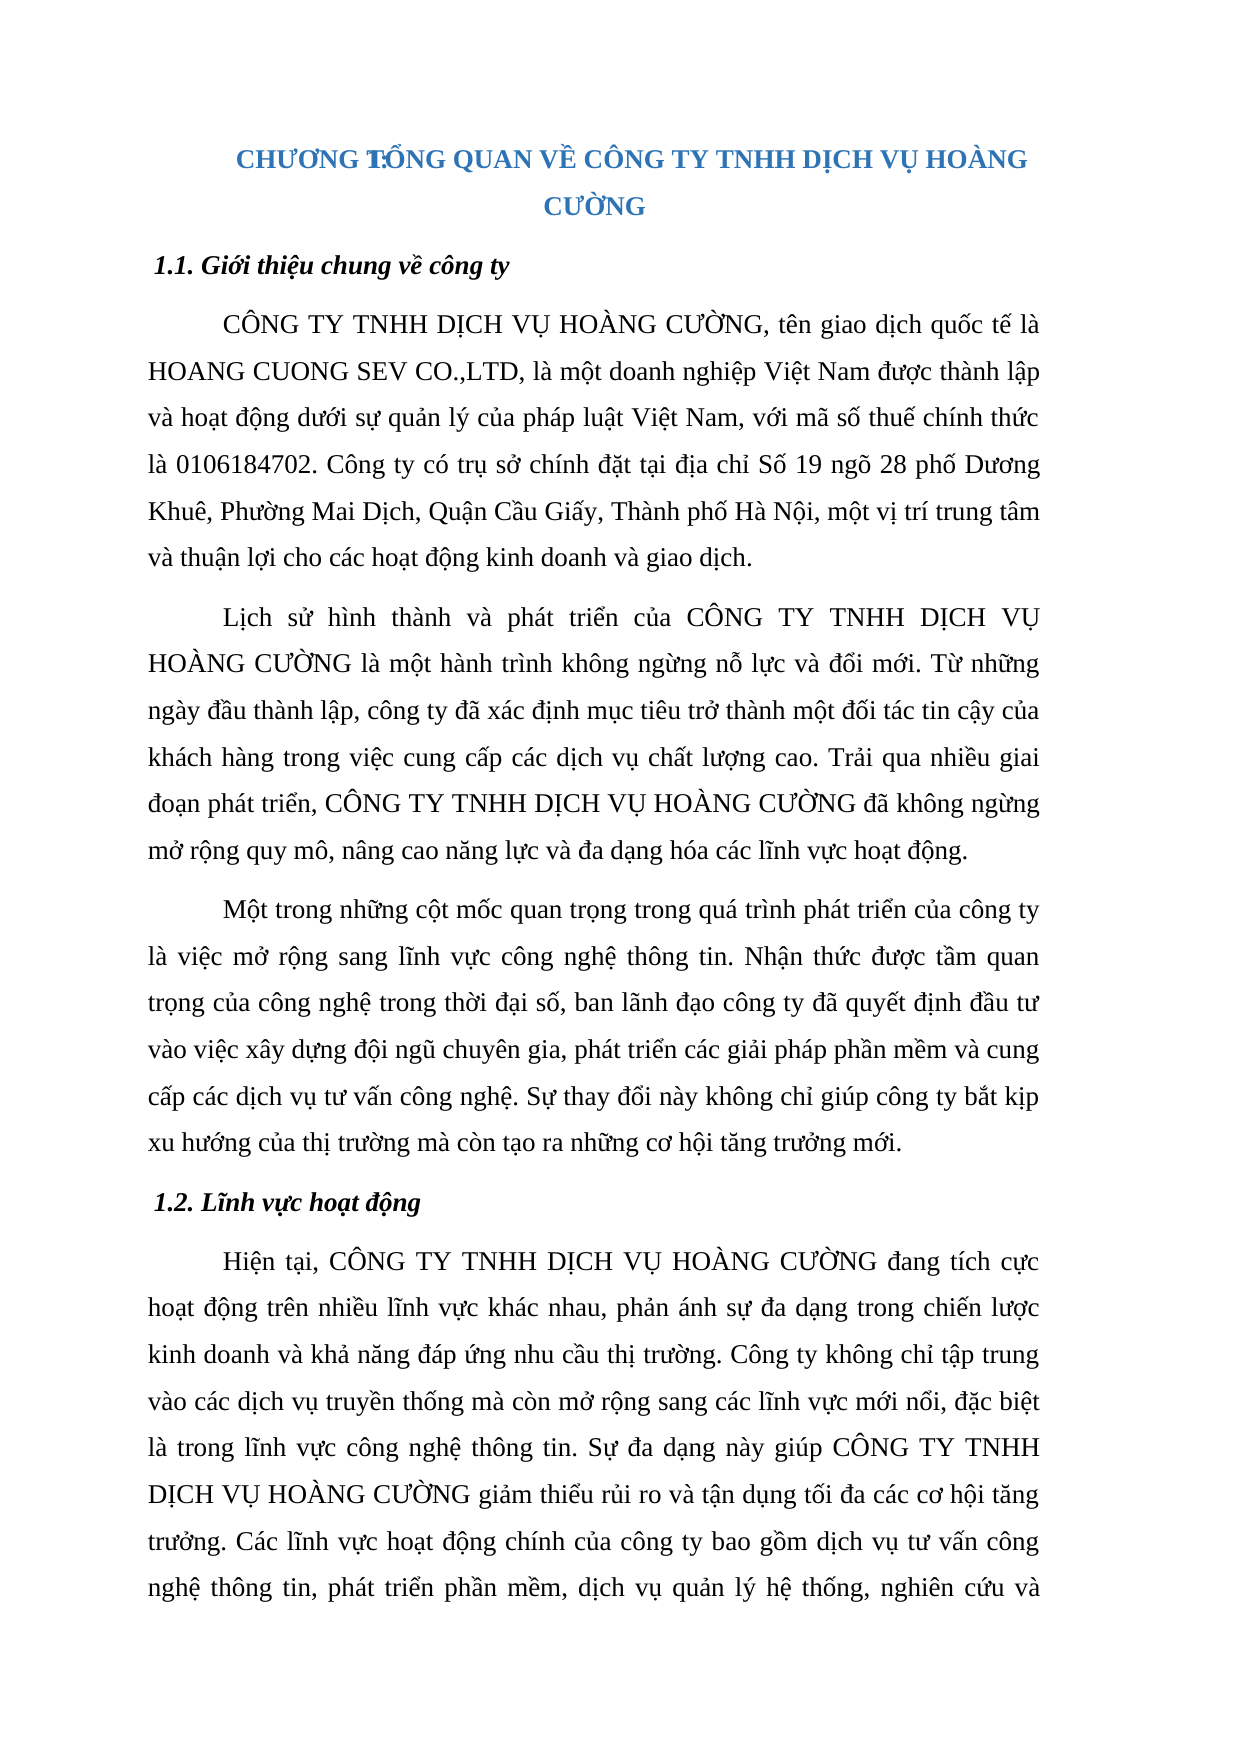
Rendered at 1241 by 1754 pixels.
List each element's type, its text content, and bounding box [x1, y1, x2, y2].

subtitle TỔNG QUAN VỀ CÔNG TY TNHH DỊCH VỤ HOÀNG CƯỜNG [148, 143, 1041, 221]
text CÔNG TY TNHH DỊCH VỤ HOÀNG CƯỜNG, tên giao dịch quốc tế là HOANG CUONG SEV CO.,LTD, là một doanh nghiệp Việt Nam được thành lập và hoạt động dưới sự quản lý của pháp luật Việt Nam, với mã số thuế chính thức là 0106184702. Công ty có trụ sở chính đặt tại địa chỉ Số 19 ngõ 28 phố Dương Khuê, Phường Mai Dịch, Quận Cầu Giấy, Thành phố Hà Nội, một vị trí trung tâm và thuận lợi cho các hoạt động kinh doanh và giao dịch. [148, 308, 1041, 573]
text Một trong những cột mốc quan trọng trong quá trình phát triển của công ty là việc mở rộng sang lĩnh vực công nghệ thông tin. Nhận thức được tầm quan trọng của công nghệ trong thời đại số, ban lãnh đạo công ty đã quyết định đầu tư vào việc xây dựng đội ngũ chuyên gia, phát triển các giải pháp phần mềm và cung cấp các dịch vụ tư vấn công nghệ. Sự thay đổi này không chỉ giúp công ty bắt kịp xu hướng của thị trường mà còn tạo ra những cơ hội tăng trưởng mới. [148, 893, 1041, 1158]
subtitle 1.2. Lĩnh vực hoạt động [154, 1186, 1041, 1217]
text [148, 1245, 1041, 1603]
text Lịch sử hình thành và phát triển của CÔNG TY TNHH DỊCH VỤ HOÀNG CƯỜNG là một hành trình không ngừng nỗ lực và đổi mới. Từ những ngày đầu thành lập, công ty đã xác định mục tiêu trở thành một đối tác tin cậy của khách hàng trong việc cung cấp các dịch vụ chất lượng cao. Trải qua nhiều giai đoạn phát triển, CÔNG TY TNHH DỊCH VỤ HOÀNG CƯỜNG đã không ngừng mở rộng quy mô, nâng cao năng lực và đa dạng hóa các lĩnh vực hoạt động. [148, 601, 1041, 865]
subtitle 1.1. Giới thiệu chung về công ty [154, 249, 1041, 280]
